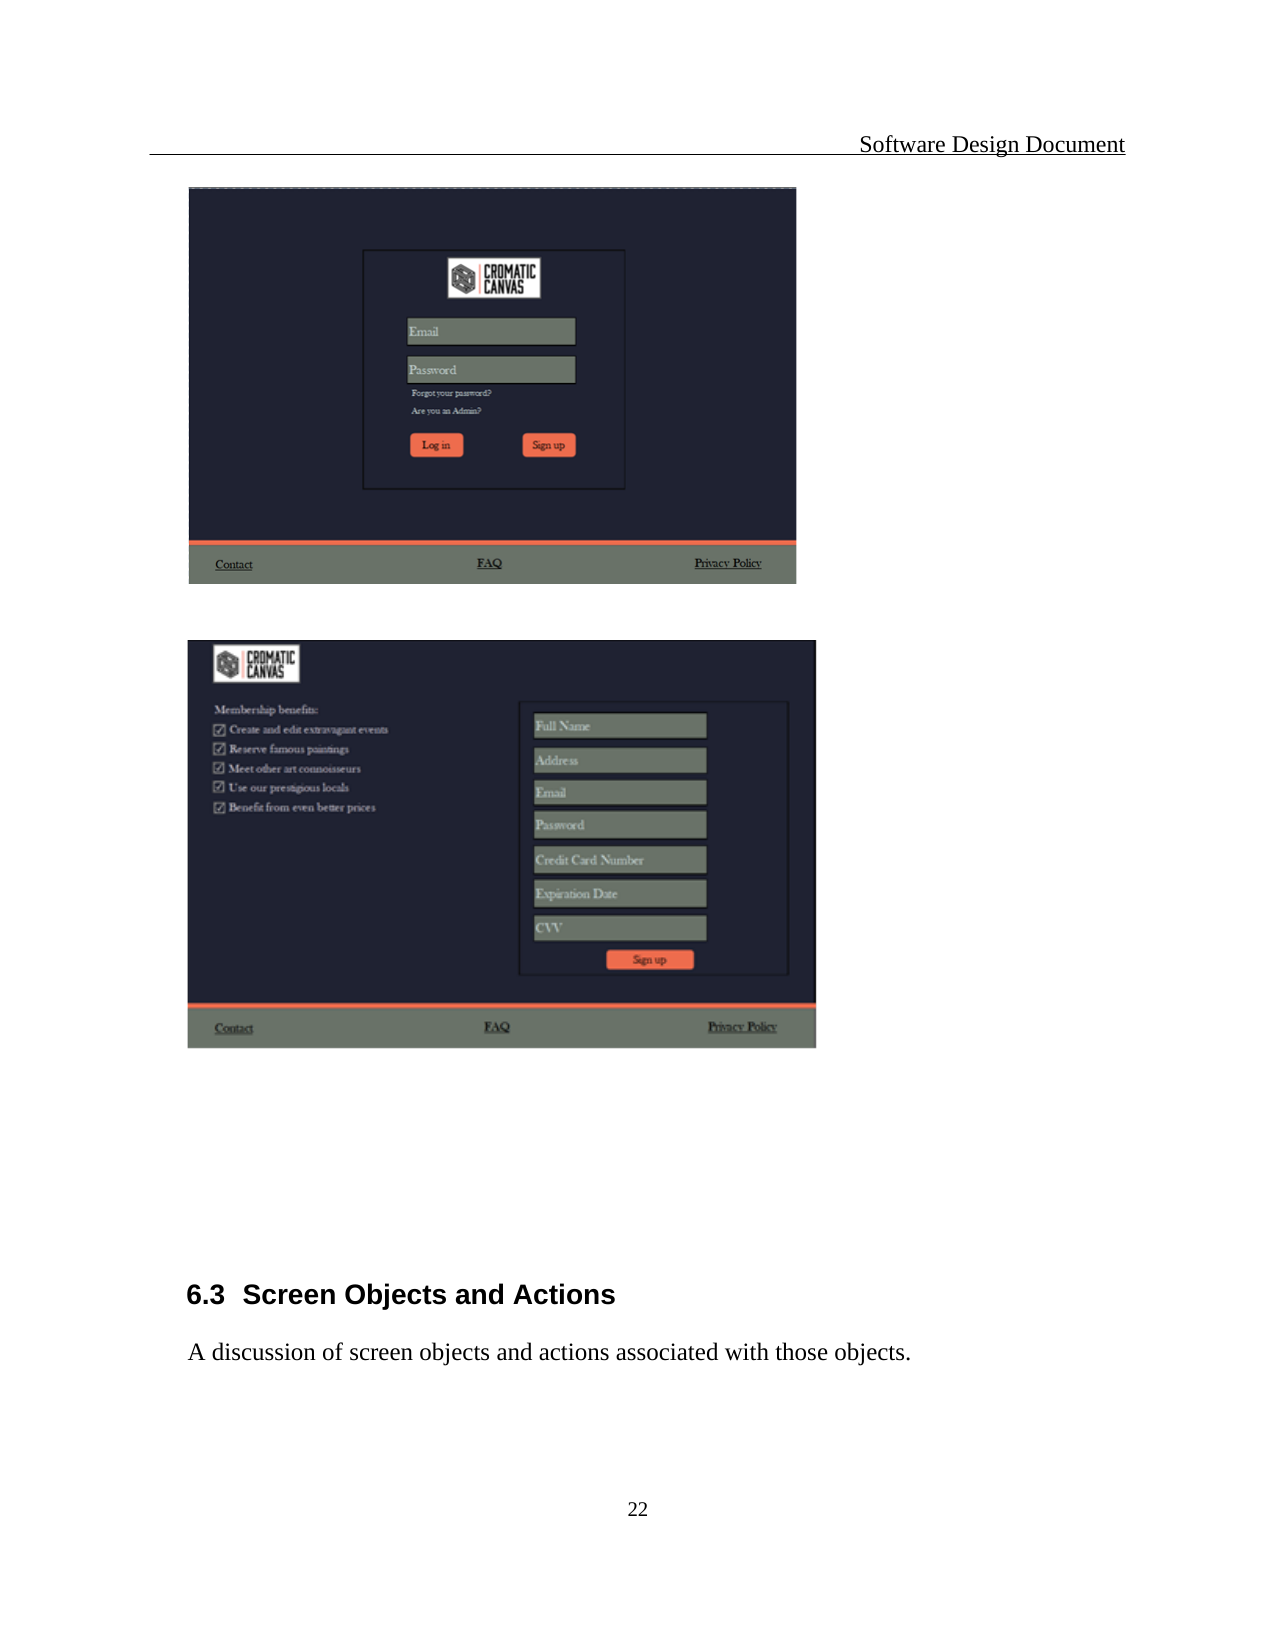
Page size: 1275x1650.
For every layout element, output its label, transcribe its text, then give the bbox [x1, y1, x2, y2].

text A discussion of screen objects and actions associated with those objects. [187, 1337, 1125, 1366]
subtitle Screen Objects and Actions [186, 1278, 1125, 1311]
picture [187, 640, 818, 1050]
picture [188, 187, 797, 584]
